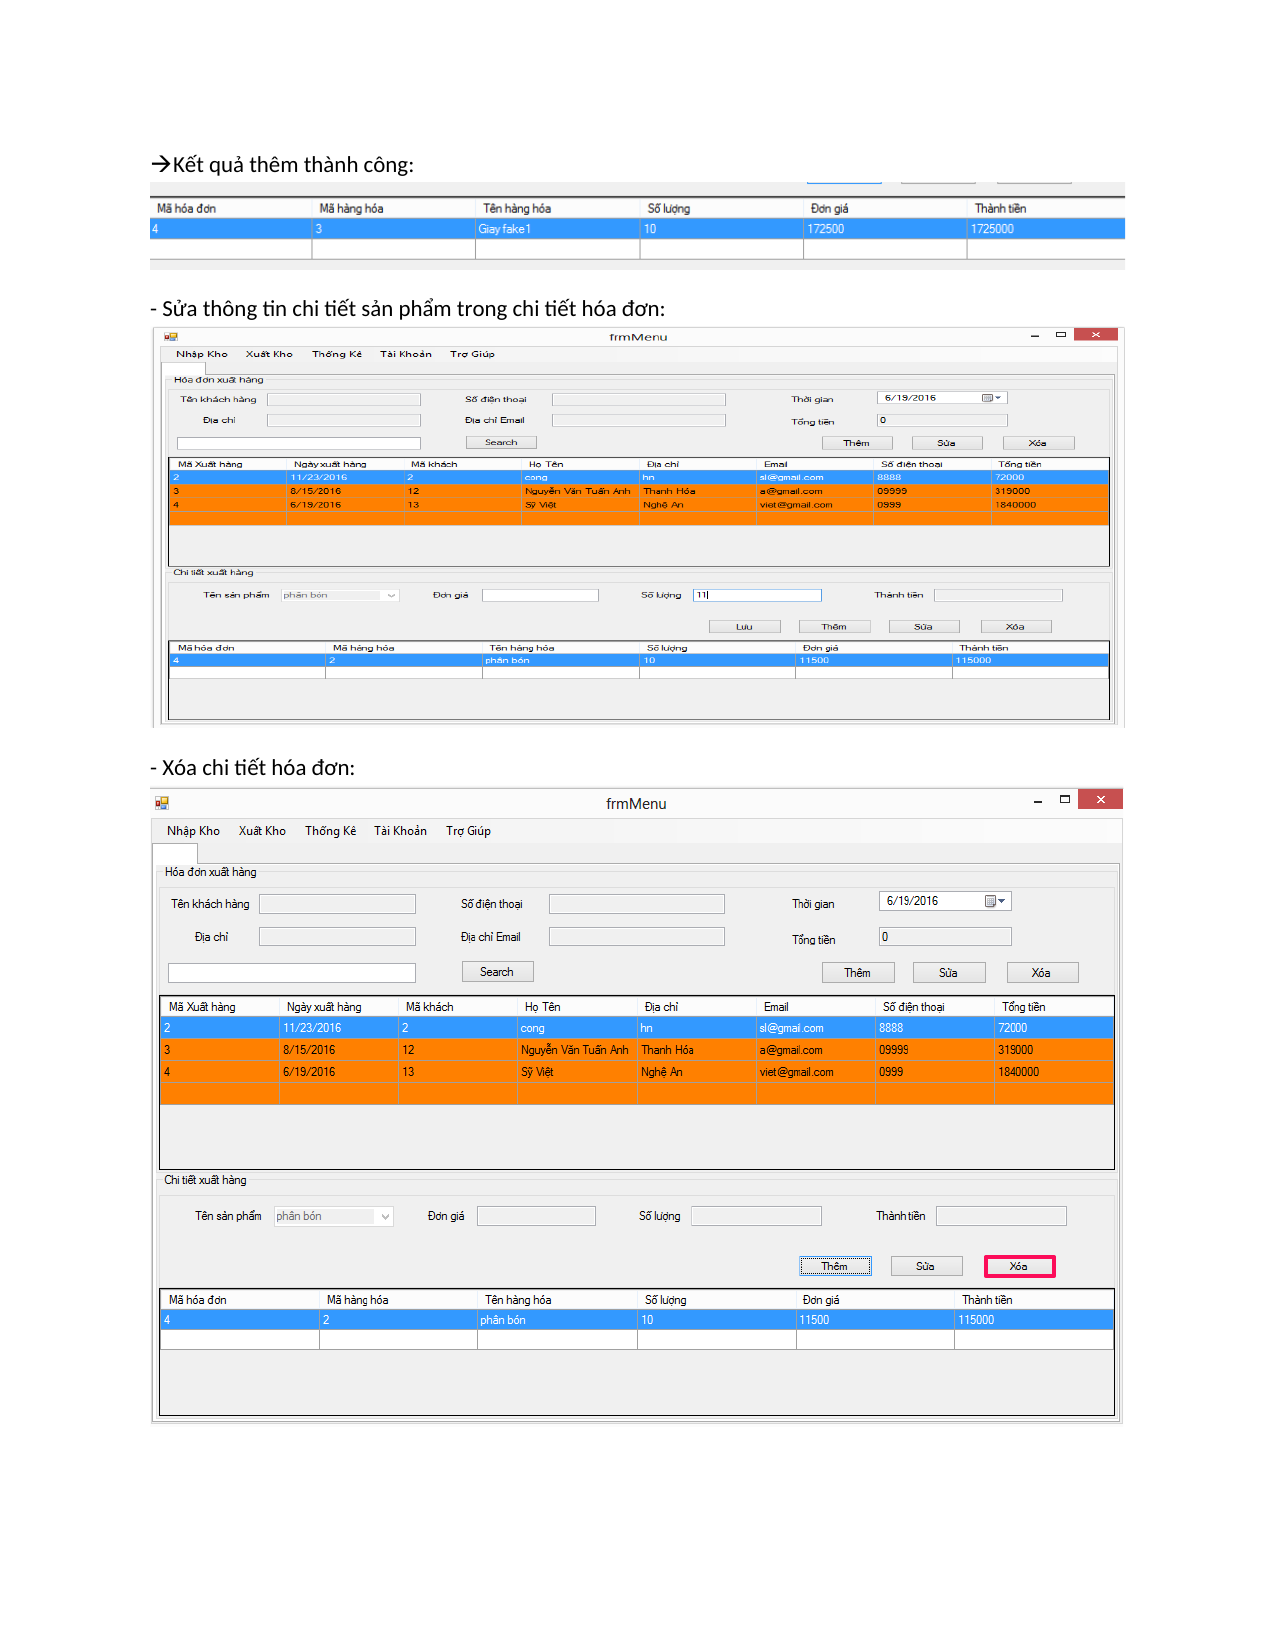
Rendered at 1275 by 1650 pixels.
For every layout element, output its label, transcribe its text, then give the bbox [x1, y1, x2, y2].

picture [150, 326, 1125, 728]
text - Sửa thông tin chi tiết sản phẩm trong chi tiết hóa đơn: [150, 294, 1125, 326]
text Kết quả thêm thành công: [150, 150, 1125, 182]
picture [150, 182, 1125, 270]
picture [150, 785, 1124, 1427]
